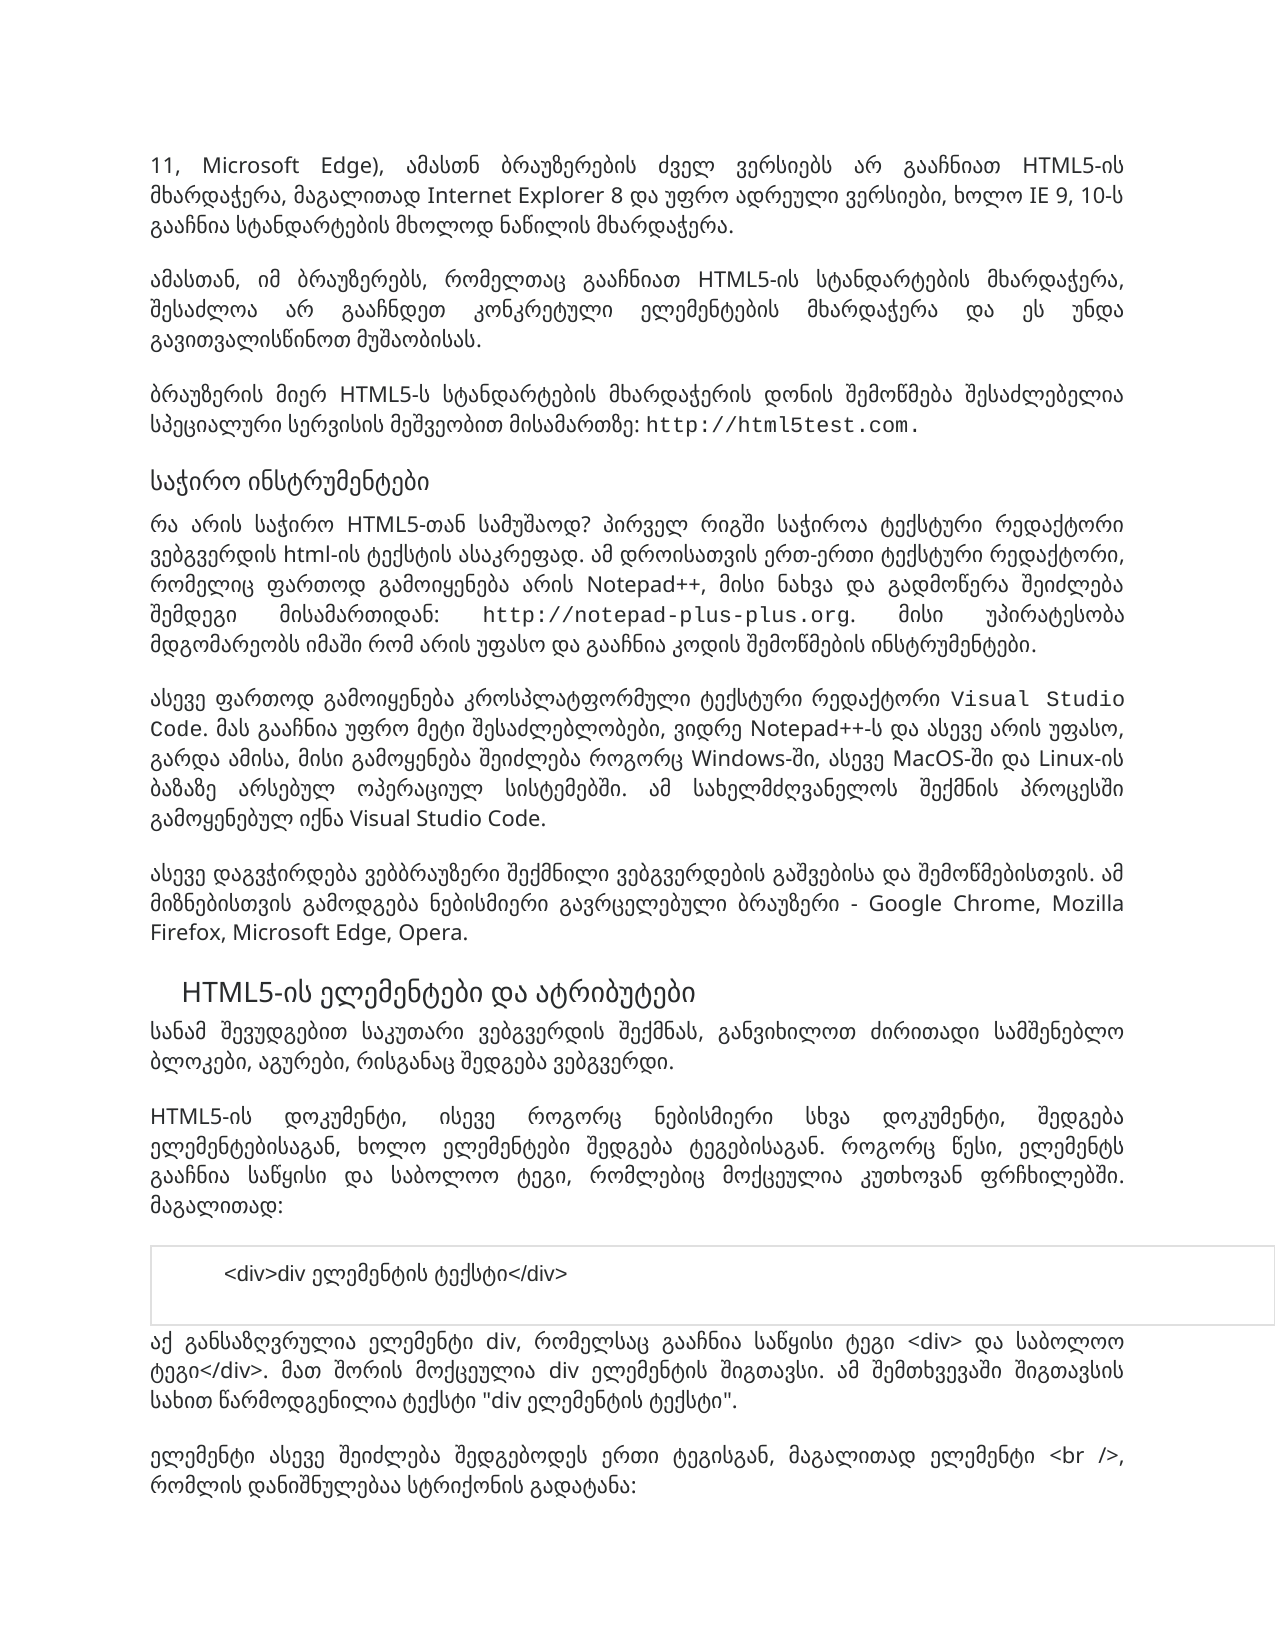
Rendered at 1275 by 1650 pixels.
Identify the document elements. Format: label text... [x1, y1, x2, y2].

text რა არის საჭირო HTML5-თან სამუშაოდ? პირველ რიგში საჭიროა ტექსტური რედაქტორი ვებგვერდის html-ის ტექსტის ასაკრეფად. ამ დროისათვის ერთ-ერთი ტექსტური რედაქტორი, რომელიც ფართოდ გამოიყენება არის Notepad++, მისი ნახვა და გადმოწერა შეიძლება შემდეგი მისამართიდან: http://notepad-plus-plus.org. მისი უპირატესობა მდგომარეობს იმაში რომ არის უფასო და გააჩნია კოდის შემოწმების ინსტრუმენტები. [150, 509, 1125, 658]
text ბრაუზერის მიერ HTML5-ს სტანდარტების მხარდაჭერის დონის შემოწმება შესაძლებელია სპეციალური სერვისის მეშვეობით მისამართზე: http://html5test.com. [150, 379, 1125, 438]
text ასევე დაგვჭირდება ვებბრაუზერი შექმნილი ვებგვერდების გაშვებისა და შემოწმებისთვის. ამ მიზნებისთვის გამოდგება ნებისმიერი გავრცელებული ბრაუზერი - Google Chrome, Mozilla Firefox, Microsoft Edge, Opera. [150, 858, 1125, 947]
subtitle საჭირო ინსტრუმენტები [150, 463, 1125, 498]
text აქ განსაზღვრულია ელემენტი div, რომელსაც გააჩნია საწყისი ტეგი <div> და საბოლოო ტეგი</div>. მათ შორის მოქცეულია div ელემენტის შიგთავსი. ამ შემთხვევაში შიგთავსის სახით წარმოდგენილია ტექსტი "div ელემენტის ტექსტი". [150, 1326, 1125, 1415]
text HTML5-ის ელემენტები და ატრიბუტები [181, 972, 1094, 1011]
table_header <div>div ელემენტის ტექსტი</div> [152, 1247, 1274, 1324]
text ელემენტი ასევე შეიძლება შედგებოდეს ერთი ტეგისგან, მაგალითად ელემენტი <br />, რომლის დანიშნულებაა სტრიქონის გადატანა: [150, 1440, 1125, 1500]
text ამასთან, იმ ბრაუზერებს, რომელთაც გააჩნიათ HTML5-ის სტანდარტების მხარდაჭერა, შესაძლოა არ გააჩნდეთ კონკრეტული ელემენტების მხარდაჭერა და ეს უნდა გავითვალისწინოთ მუშაობისას. [150, 264, 1125, 354]
text ასევე ფართოდ გამოიყენება კროსპლატფორმული ტექსტური რედაქტორი Visual Studio Code. მას გააჩნია უფრო მეტი შესაძლებლობები, ვიდრე Notepad++-ს და ასევე არის უფასო, გარდა ამისა, მისი გამოყენება შეიძლება როგორც Windows-ში, ასევე MacOS-ში და Linux-ის ბაზაზე არსებულ ოპერაციულ სისტემებში. ამ სახელმძღვანელოს შექმნის პროცესში გამოყენებულ იქნა Visual Studio Code. [150, 683, 1125, 833]
text HTML5-ის დოკუმენტი, ისევე როგორც ნებისმიერი სხვა დოკუმენტი, შედგება ელემენტებისაგან, ხოლო ელემენტები შედგება ტეგებისაგან. როგორც წესი, ელემენტს გააჩნია საწყისი და საბოლოო ტეგი, რომლებიც მოქცეულია კუთხოვან ფრჩხილებში. მაგალითად: [150, 1101, 1125, 1220]
text სანამ შევუდგებით საკუთარი ვებგვერდის შექმნას, განვიხილოთ ძირითადი სამშენებლო ბლოკები, აგურები, რისგანაც შედგება ვებგვერდი. [150, 1016, 1125, 1076]
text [150, 150, 1125, 239]
